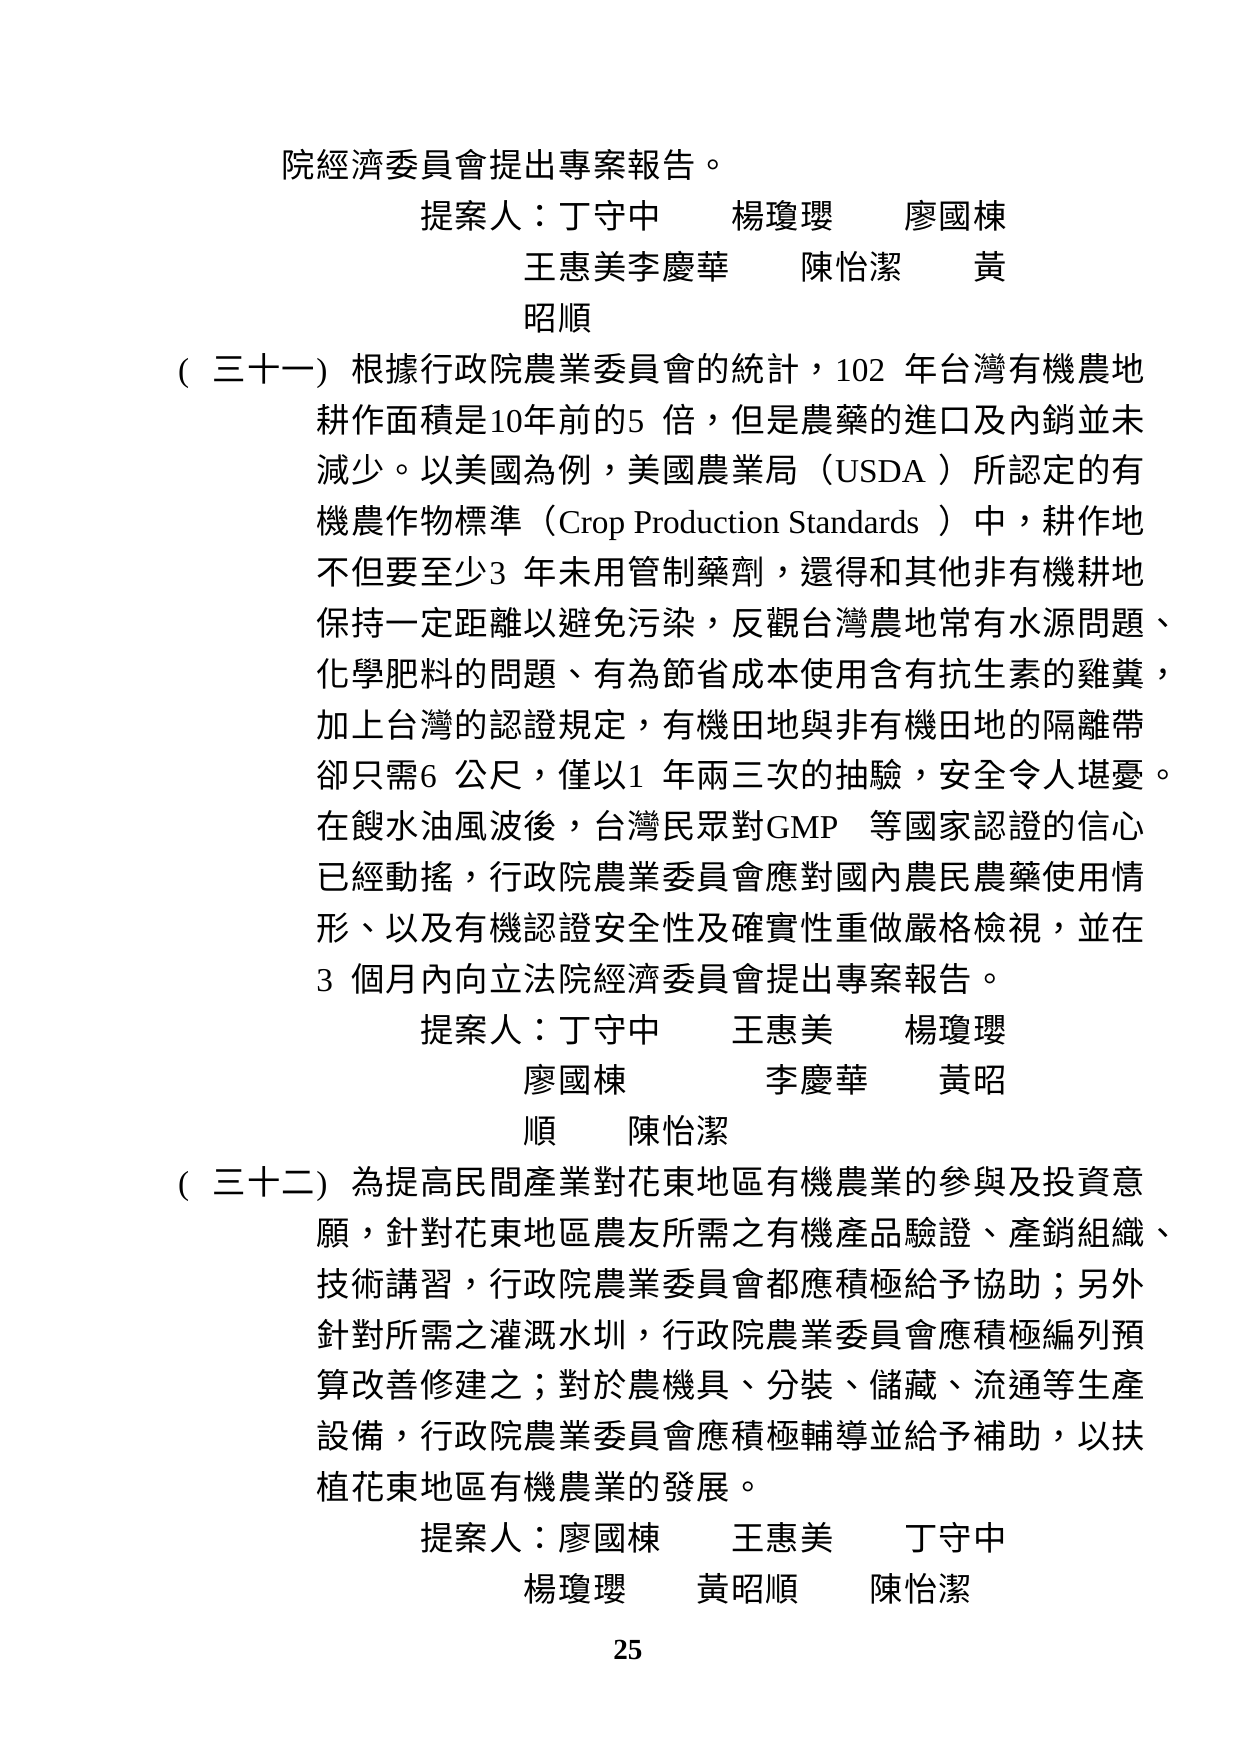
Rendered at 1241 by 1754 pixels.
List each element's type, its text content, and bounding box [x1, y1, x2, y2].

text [163, 138, 1146, 189]
text 提案人：廖國棟 王惠美 丁守中 楊瓊瓔 黃昭順 陳怡潔 [386, 1510, 1042, 1612]
text (三十二)為提高民間產業對花東地區有機農業的參與及投資意願，針對花東地區農友所需之有機產品驗證、產銷組織、技術講習，行政院農業委員會都應積極給予協助；另外針對所需之灌溉水圳，行政院農業委員會應積極編列預算改善修建之；對於農機具、分裝、儲藏、流通等生產設備，行政院農業委員會應積極輔導並給予補助，以扶植花東地區有機農業的發展。 [163, 1154, 1146, 1510]
text (三十一)根據行政院農業委員會的統計，102年台灣有機農地耕作面積是10年前的5倍，但是農藥的進口及內銷並未減少。以美國為例，美國農業局（USDA）所認定的有機農作物標準（Crop Production Standards）中，耕作地不但要至少3年未用管制藥劑，還得和其他非有機耕地保持一定距離以避免污染，反觀台灣農地常有水源問題、化學肥料的問題、有為節省成本使用含有抗生素的雞糞，加上台灣的認證規定，有機田地與非有機田地的隔離帶卻只需6公尺，僅以1年兩三次的抽驗，安全令人堪憂。在餿水油風波後，台灣民眾對GMP等國家認證的信心已經動搖，行政院農業委員會應對國內農民農藥使用情形、以及有機認證安全性及確實性重做嚴格檢視，並在3個月內向立法院經濟委員會提出專案報告。 [163, 341, 1146, 1002]
text 提案人：丁守中 王惠美 楊瓊瓔 廖國棟 李慶華 黃昭順 陳怡潔 [386, 1002, 1042, 1154]
text 提案人：丁守中 楊瓊瓔 廖國棟 王惠美李慶華 陳怡潔 黃昭順 [386, 189, 1042, 341]
